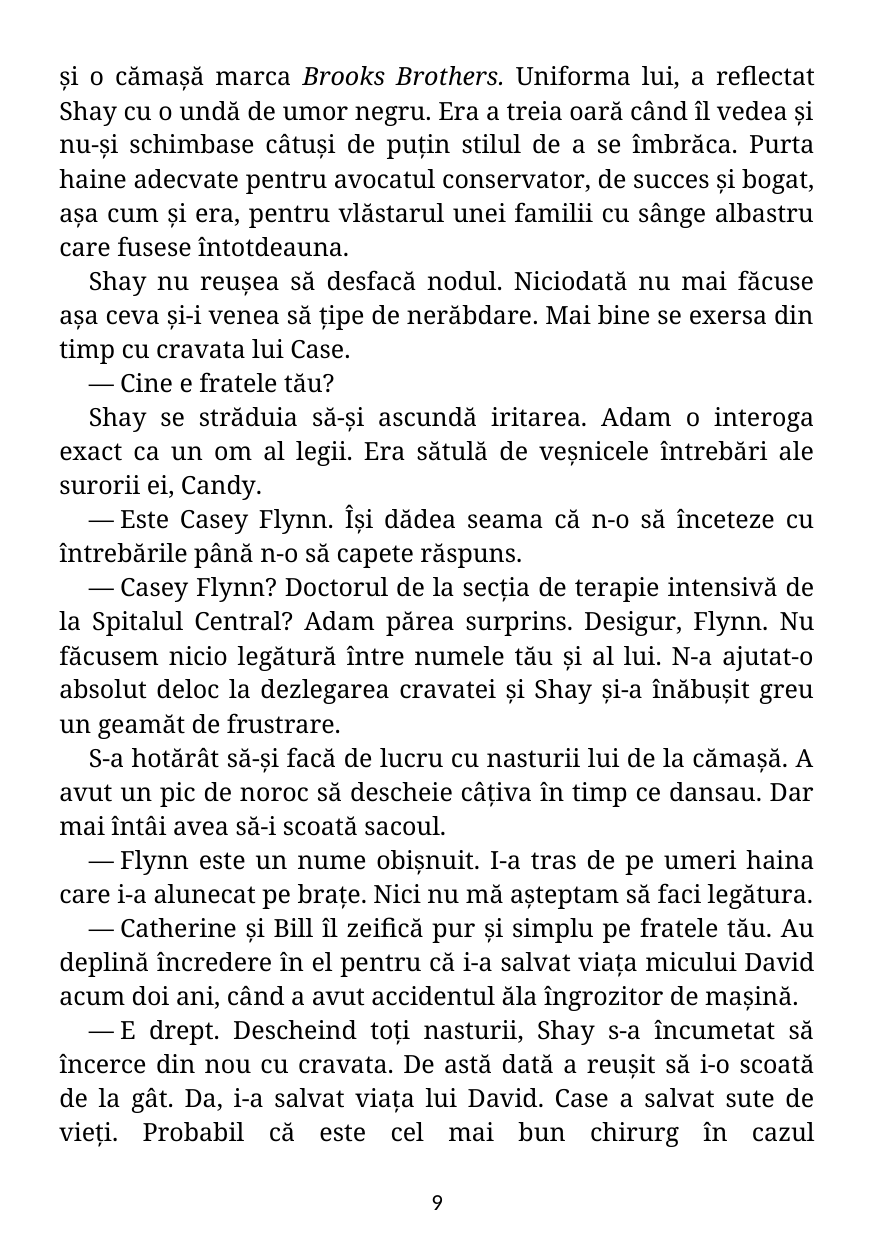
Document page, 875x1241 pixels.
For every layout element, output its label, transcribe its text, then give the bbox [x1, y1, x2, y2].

text Shay se străduia să-şi ascundă iritarea. Adam o interoga exact ca un om al legii. Era sătulă de veşnicele întrebări ale surorii ei, Candy. [59, 400, 815, 502]
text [59, 1013, 815, 1149]
text — Cine e fratele tău? [59, 366, 815, 400]
text — Casey Flynn? Doctorul de la secţia de terapie intensivă de la Spitalul Central? Adam părea surprins. Desigur, Flynn. Nu făcusem nicio legătură între numele tău şi al lui. N-a ajutat-o absolut deloc la dezlegarea cravatei şi Shay şi-a înăbuşit greu un geamăt de frustrare. [59, 570, 815, 740]
text — Este Casey Flynn. Îşi dădea seama că n-o să înceteze cu întrebările până n-o să capete răspuns. [59, 502, 815, 570]
text S-a hotărât să-şi facă de lucru cu nasturii lui de la cămaşă. A avut un pic de noroc să descheie câţiva în timp ce dansau. Dar mai întâi avea să-i scoată sacoul. [59, 740, 815, 842]
text — Catherine şi Bill îl zeifică pur şi simplu pe fratele tău. Au deplină încredere în el pentru că i-a salvat viaţa micului David acum doi ani, când a avut accidentul ăla îngrozitor de maşină. [59, 911, 815, 1013]
text Shay nu reuşea să desfacă nodul. Niciodată nu mai făcuse aşa ceva şi-i venea să ţipe de nerăbdare. Mai bine se exersa din timp cu cravata lui Case. [59, 263, 815, 366]
text — Flynn este un nume obişnuit. I-a tras de pe umeri haina care i-a alunecat pe braţe. Nici nu mă aşteptam să faci legătura. [59, 842, 815, 911]
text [59, 59, 815, 263]
